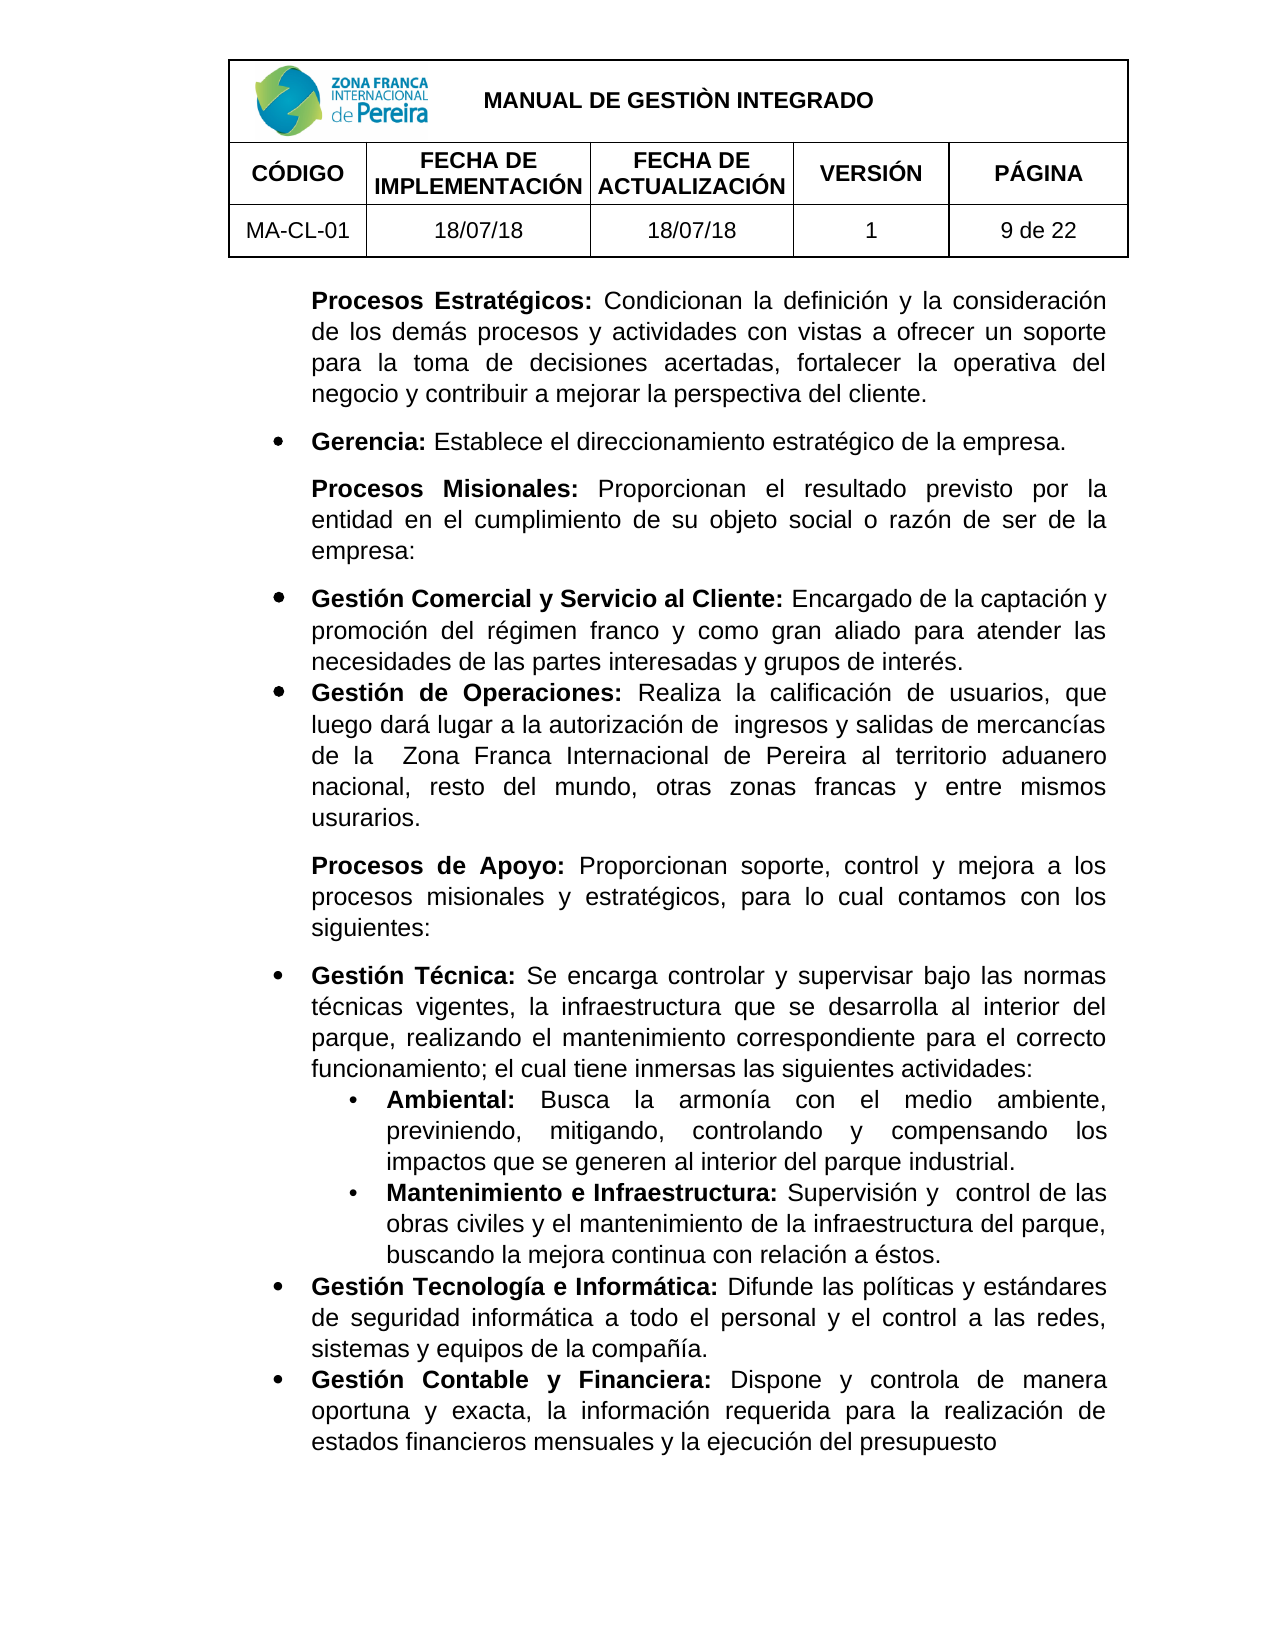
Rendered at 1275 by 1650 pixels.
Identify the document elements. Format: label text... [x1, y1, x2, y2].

list Mantenimiento e Infraestructura: Supervisión y control de las obras civiles y el mantenimiento de la infraestructura del parque, buscando la mejora continua con relación a éstos. [349, 1178, 1107, 1269]
list Gestión de Operaciones: Realiza la calificación de usuarios, que luego dará lugar a la autorización de ingresos y salidas de mercancías de la Zona Franca Internacional de Pereira al territorio aduanero nacional, resto del mundo, otras zonas francas y entre mismos usurarios. [274, 678, 1107, 832]
list Gestión Contable y Financiera: Dispone y controla de manera oportuna y exacta, la información requerida para la realización de estados financieros mensuales y la ejecución del presupuesto [274, 1365, 1107, 1456]
text Procesos Estratégicos: Condicionan la definición y la consideración de los demás procesos y actividades con vistas a ofrecer un soporte para la toma de decisiones acertadas, fortalecer la operativa del negocio y contribuir a mejorar la perspectiva del cliente. [311, 286, 1107, 317]
list Gestión Tecnología e Informática: Difunde las políticas y estándares de seguridad informática a todo el personal y el control a las redes, sistemas y equipos de la compañía. [274, 1271, 1107, 1362]
list Gerencia: Establece el direccionamiento estratégico de la empresa. [274, 426, 1107, 455]
picture [255, 62, 428, 140]
list Ambiental: Busca la armonía con el medio ambiente, previniendo, mitigando, controlando y compensando los impactos que se generen al interior del parque industrial. [349, 1085, 1107, 1176]
text Procesos de Apoyo: Proporcionan soporte, control y mejora a los procesos misionales y estratégicos, para lo cual contamos con los siguientes: [311, 851, 1107, 942]
text Procesos Misionales: Proporcionan el resultado previsto por la entidad en el cumplimiento de su objeto social o razón de ser de la empresa: [311, 474, 1107, 565]
text Procesos Estratégicos: Condicionan la definición y la consideración de los demás procesos y actividades con vistas a ofrecer un soporte para la toma de decisiones acertadas, fortalecer la operativa del negocio y contribuir a mejorar la perspectiva del cliente. [311, 376, 1107, 407]
list Gestión Comercial y Servicio al Cliente: Encargado de la captación y promoción del régimen franco y como gran aliado para atender las necesidades de las partes interesadas y grupos de interés. [274, 584, 1107, 676]
list Gestión Técnica: Se encarga controlar y supervisar bajo las normas técnicas vigentes, la infraestructura que se desarrolla al interior del parque, realizando el mantenimiento correspondiente para el correcto funcionamiento; el cual tiene inmersas las siguientes actividades: [274, 961, 1107, 1083]
